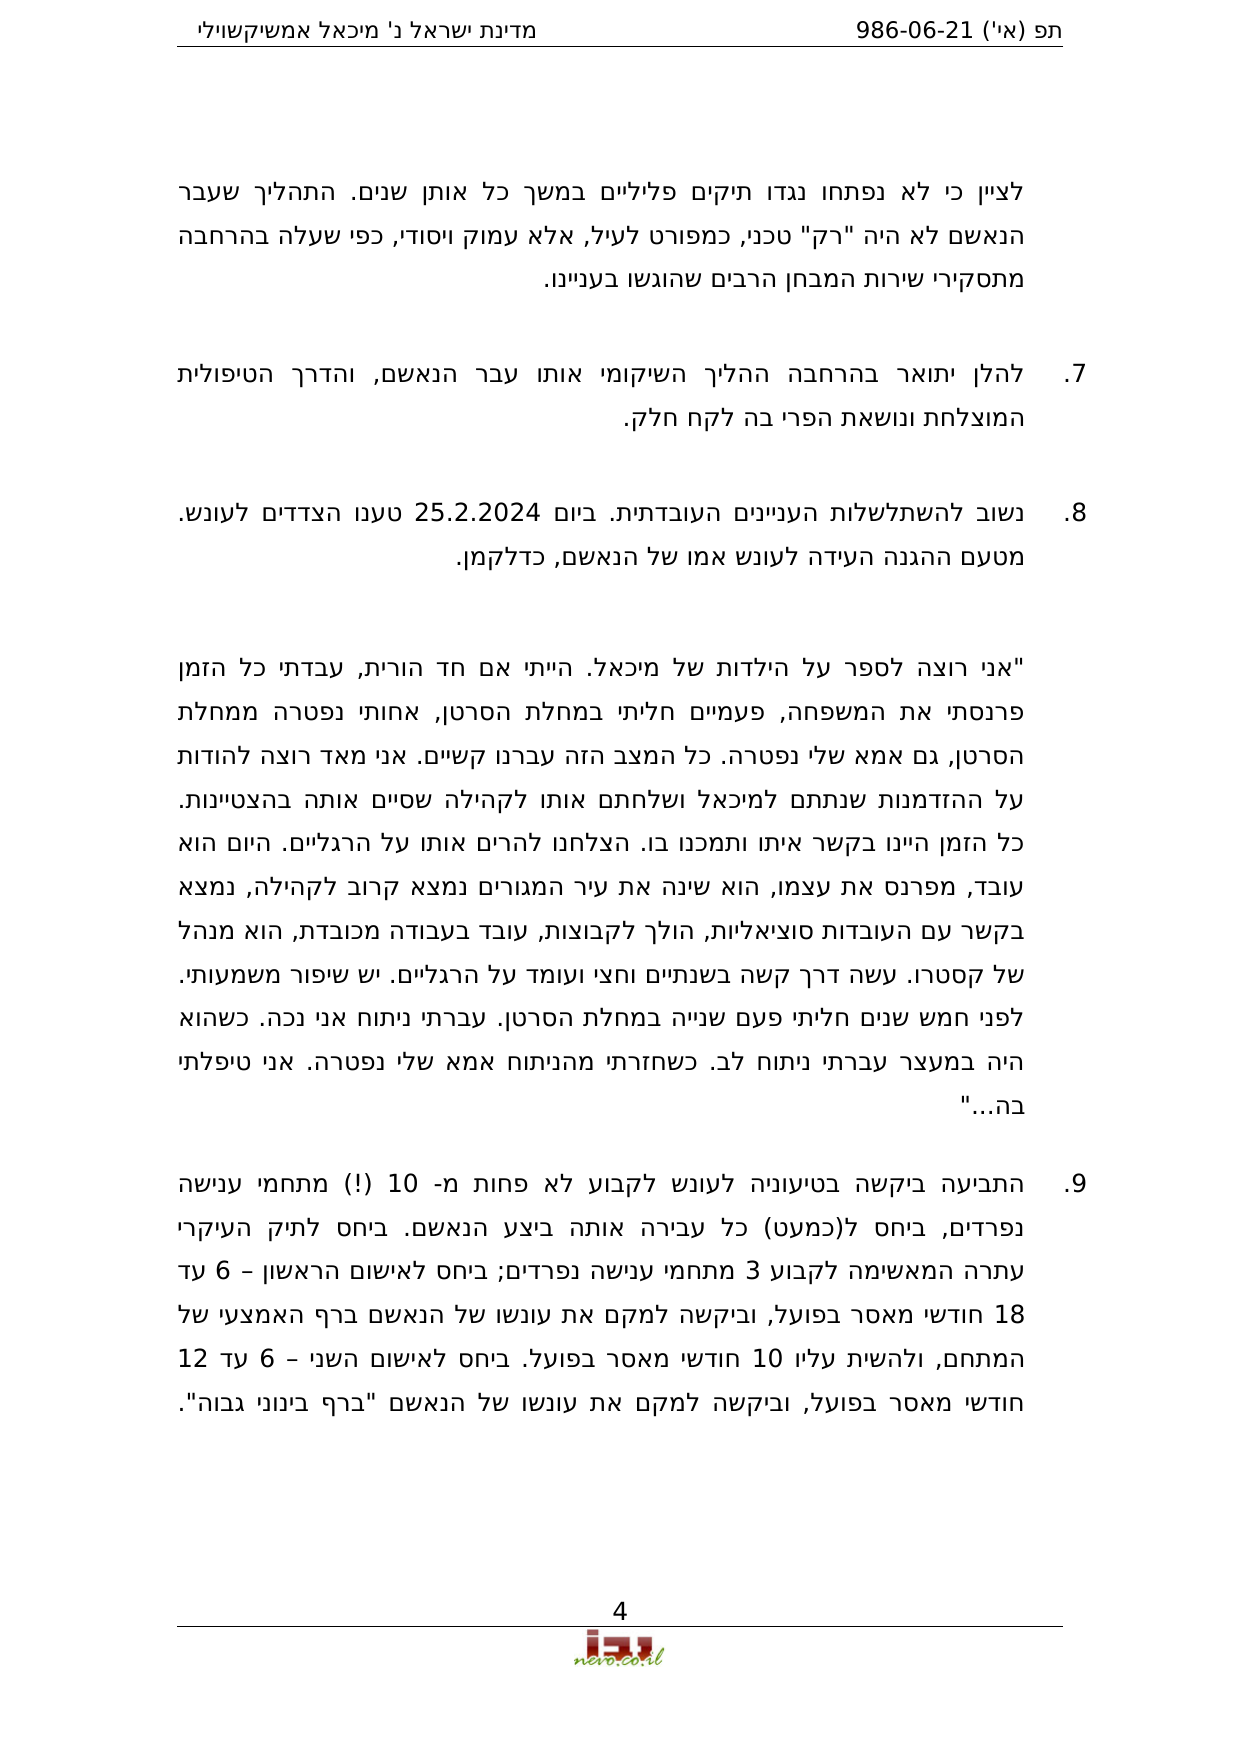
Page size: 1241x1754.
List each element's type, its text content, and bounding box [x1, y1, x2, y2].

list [177, 1169, 1063, 1417]
list נשוב להשתלשלות העניינים העובדתית. ביום 25.2.2024 טענו הצדדים לעונש. מטעם ההגנה העידה לעונש אמו של הנאשם, כדלקמן. [177, 498, 1063, 571]
list "אני רוצה לספר על הילדות של מיכאל. הייתי אם חד הורית, עבדתי כל הזמן פרנסתי את המשפחה, פעמיים חליתי במחלת הסרטן, אחותי נפטרה ממחלת הסרטן, גם אמא שלי נפטרה. כל המצב הזה עברנו קשיים. אני מאד רוצה להודות על ההזדמנות שנתתם למיכאל ושלחתם אותו לקהילה שסיים אותה בהצטיינות. כל הזמן היינו בקשר איתו ותמכנו בו. הצלחנו להרים אותו על הרגליים. היום הוא עובד, מפרנס את עצמו, הוא שינה את עיר המגורים נמצא קרוב לקהילה, נמצא בקשר עם העובדות סוציאליות, הולך לקבוצות, עובד בעבודה מכובדת, הוא מנהל של קסטרו. עשה דרך קשה בשנתיים וחצי ועומד על הרגליים. יש שיפור משמעותי. לפני חמש שנים חליתי פעם שנייה במחלת הסרטן. עברתי ניתוח אני נכה. כשהוא היה במעצר עברתי ניתוח לב. כשחזרתי מהניתוח אמא שלי נפטרה. אני טיפלתי בה..." [177, 654, 1026, 1120]
list להלן יתואר בהרחבה ההליך השיקומי אותו עבר הנאשם, והדרך הטיפולית המוצלחת ונושאת הפרי בה לקח חלק. [177, 359, 1063, 432]
picture [574, 1629, 666, 1667]
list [177, 177, 1063, 294]
